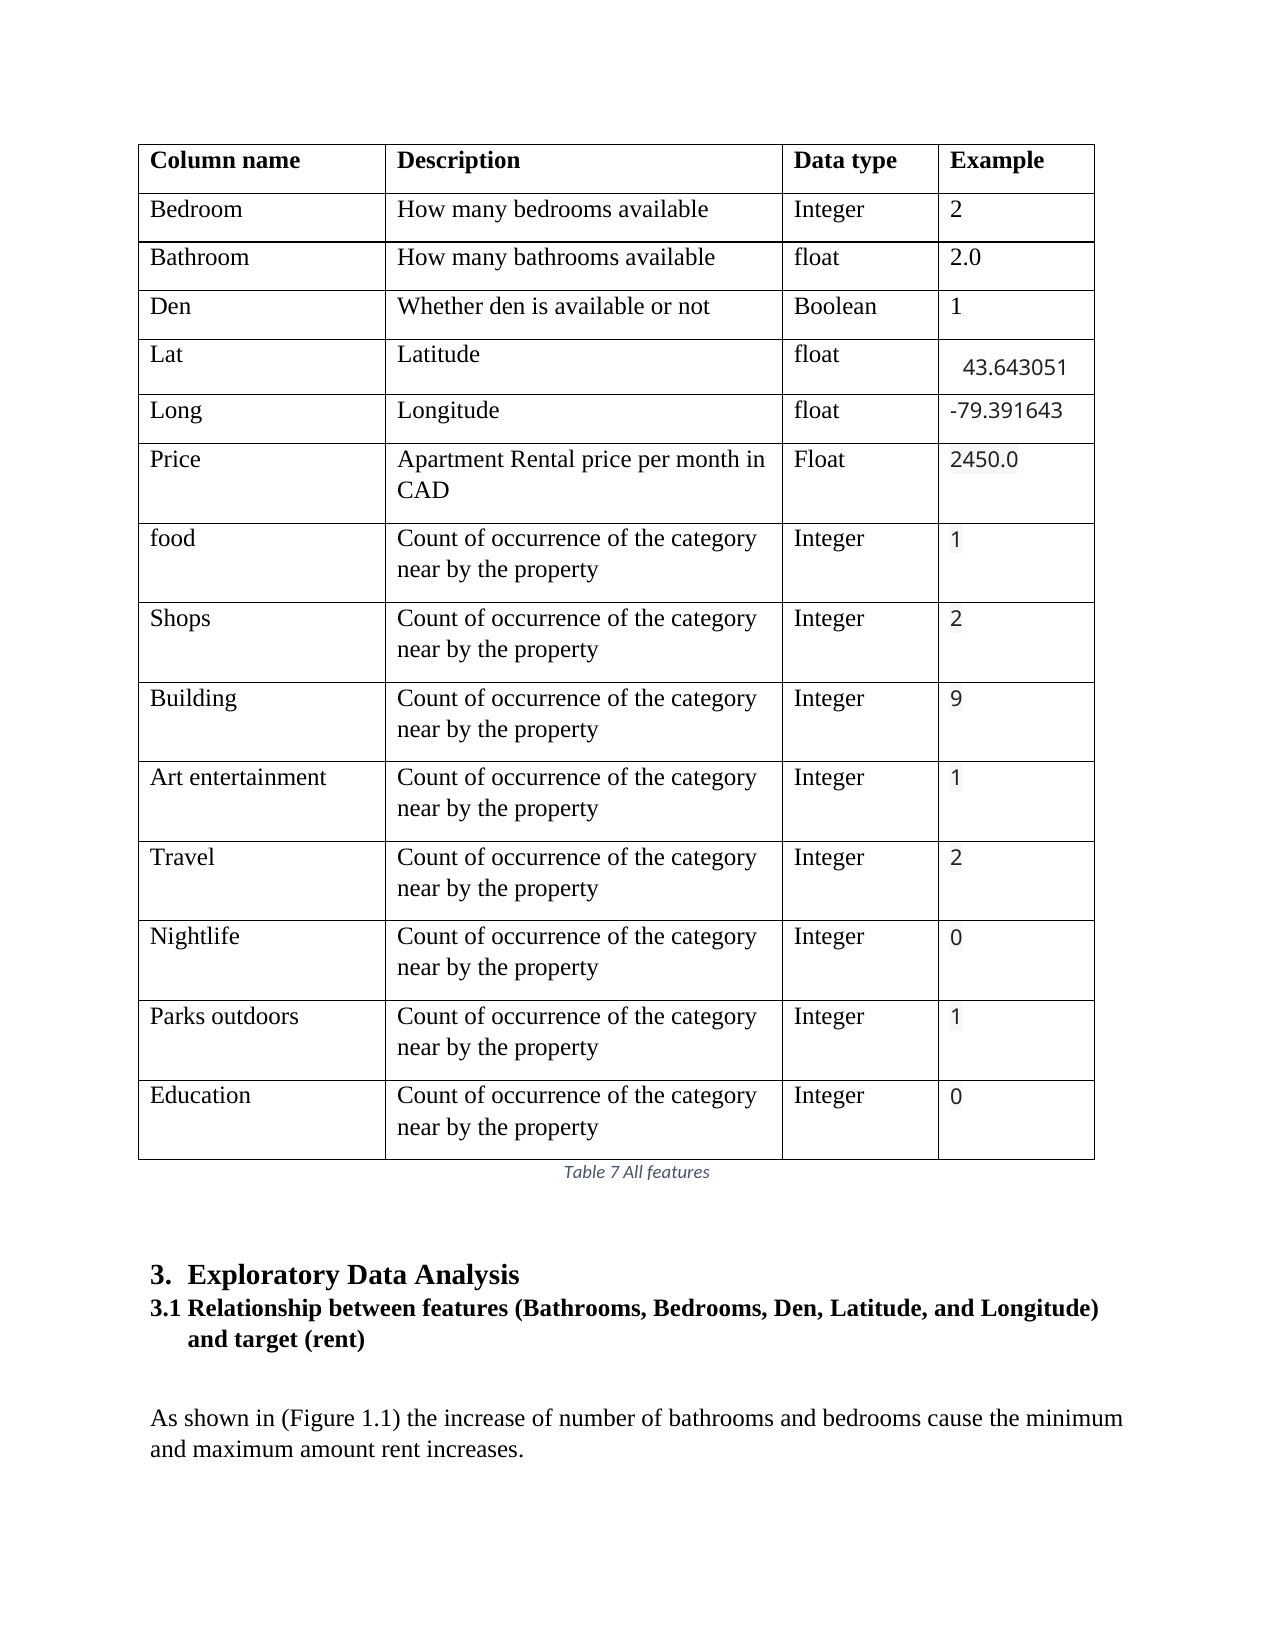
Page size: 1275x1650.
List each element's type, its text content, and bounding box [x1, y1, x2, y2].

table_cell Apartment Rental price per month in CAD [386, 444, 782, 522]
table_cell 1 [939, 762, 1094, 841]
table_cell [939, 340, 950, 394]
list Exploratory Data Analysis [150, 1257, 1125, 1290]
table_cell Count of occurrence of the category near by the property [386, 762, 782, 841]
table_cell Count of occurrence of the category near by the property [386, 603, 782, 682]
table_cell Long [139, 395, 385, 443]
table_cell Longitude [386, 395, 782, 443]
table_cell Lat [139, 340, 385, 394]
table_cell [1081, 340, 1094, 394]
table_cell float [783, 340, 938, 394]
table_cell Bedroom [139, 194, 385, 241]
table_cell Shops [139, 603, 385, 682]
table_cell 1 [939, 1001, 1094, 1079]
table_cell Integer [783, 194, 938, 241]
table_cell Latitude [386, 340, 782, 394]
table_cell Travel [139, 842, 385, 920]
table_cell Count of occurrence of the category near by the property [386, 1001, 782, 1079]
table_cell Integer [783, 524, 938, 602]
table_cell Count of occurrence of the category near by the property [386, 524, 782, 602]
table_cell Building [139, 683, 385, 761]
table_cell 2450.0 [939, 444, 1094, 522]
table_header Column name [139, 145, 385, 193]
table_header Example [939, 145, 1094, 193]
table_cell Count of occurrence of the category near by the property [386, 921, 782, 1000]
table_cell Education [139, 1081, 385, 1159]
table_cell -79.391643 [939, 395, 1094, 443]
table_cell Integer [783, 842, 938, 920]
table_cell 9 [939, 683, 1094, 761]
table_cell Den [139, 291, 385, 338]
table_cell How many bedrooms available [386, 194, 782, 241]
table_cell float [783, 243, 938, 290]
table_cell 0 [939, 1081, 1094, 1159]
table_cell Count of occurrence of the category near by the property [386, 1081, 782, 1159]
table_cell Integer [783, 1001, 938, 1079]
table_cell Whether den is available or not [386, 291, 782, 338]
table_cell 2.0 [939, 243, 1094, 290]
table_cell float [783, 395, 938, 443]
table_header Description [386, 145, 782, 193]
table_cell 2 [939, 194, 1094, 241]
table_cell 2 [939, 842, 1094, 920]
list Relationship between features (Bathrooms, Bedrooms, Den, Latitude, and Longitude) and target (rent) [150, 1293, 1125, 1353]
table_cell Integer [783, 762, 938, 841]
table_cell Float [783, 444, 938, 522]
table_cell Parks outdoors [139, 1001, 385, 1079]
table_header Data type [783, 145, 938, 193]
table_cell Price [139, 444, 385, 522]
table_cell 1 [939, 291, 1094, 338]
table_cell Integer [783, 603, 938, 682]
table_cell food [139, 524, 385, 602]
table_cell 0 [939, 921, 1094, 1000]
table_cell Boolean [783, 291, 938, 338]
table_cell Nightlife [139, 921, 385, 1000]
table_cell Integer [783, 1081, 938, 1159]
text As shown in (Figure 1.1) the increase of number of bathrooms and bedrooms cause the minimum and maximum amount rent increases. [150, 1403, 1125, 1462]
table_cell Count of occurrence of the category near by the property [386, 683, 782, 761]
table_cell Integer [783, 683, 938, 761]
table_cell Integer [783, 921, 938, 1000]
table_cell 1 [939, 524, 1094, 602]
table_cell Art entertainment [139, 762, 385, 841]
table_cell 2 [939, 603, 1094, 682]
table_cell Bathroom [139, 243, 385, 290]
table_cell How many bathrooms available [386, 243, 782, 290]
table_cell Count of occurrence of the category near by the property [386, 842, 782, 920]
